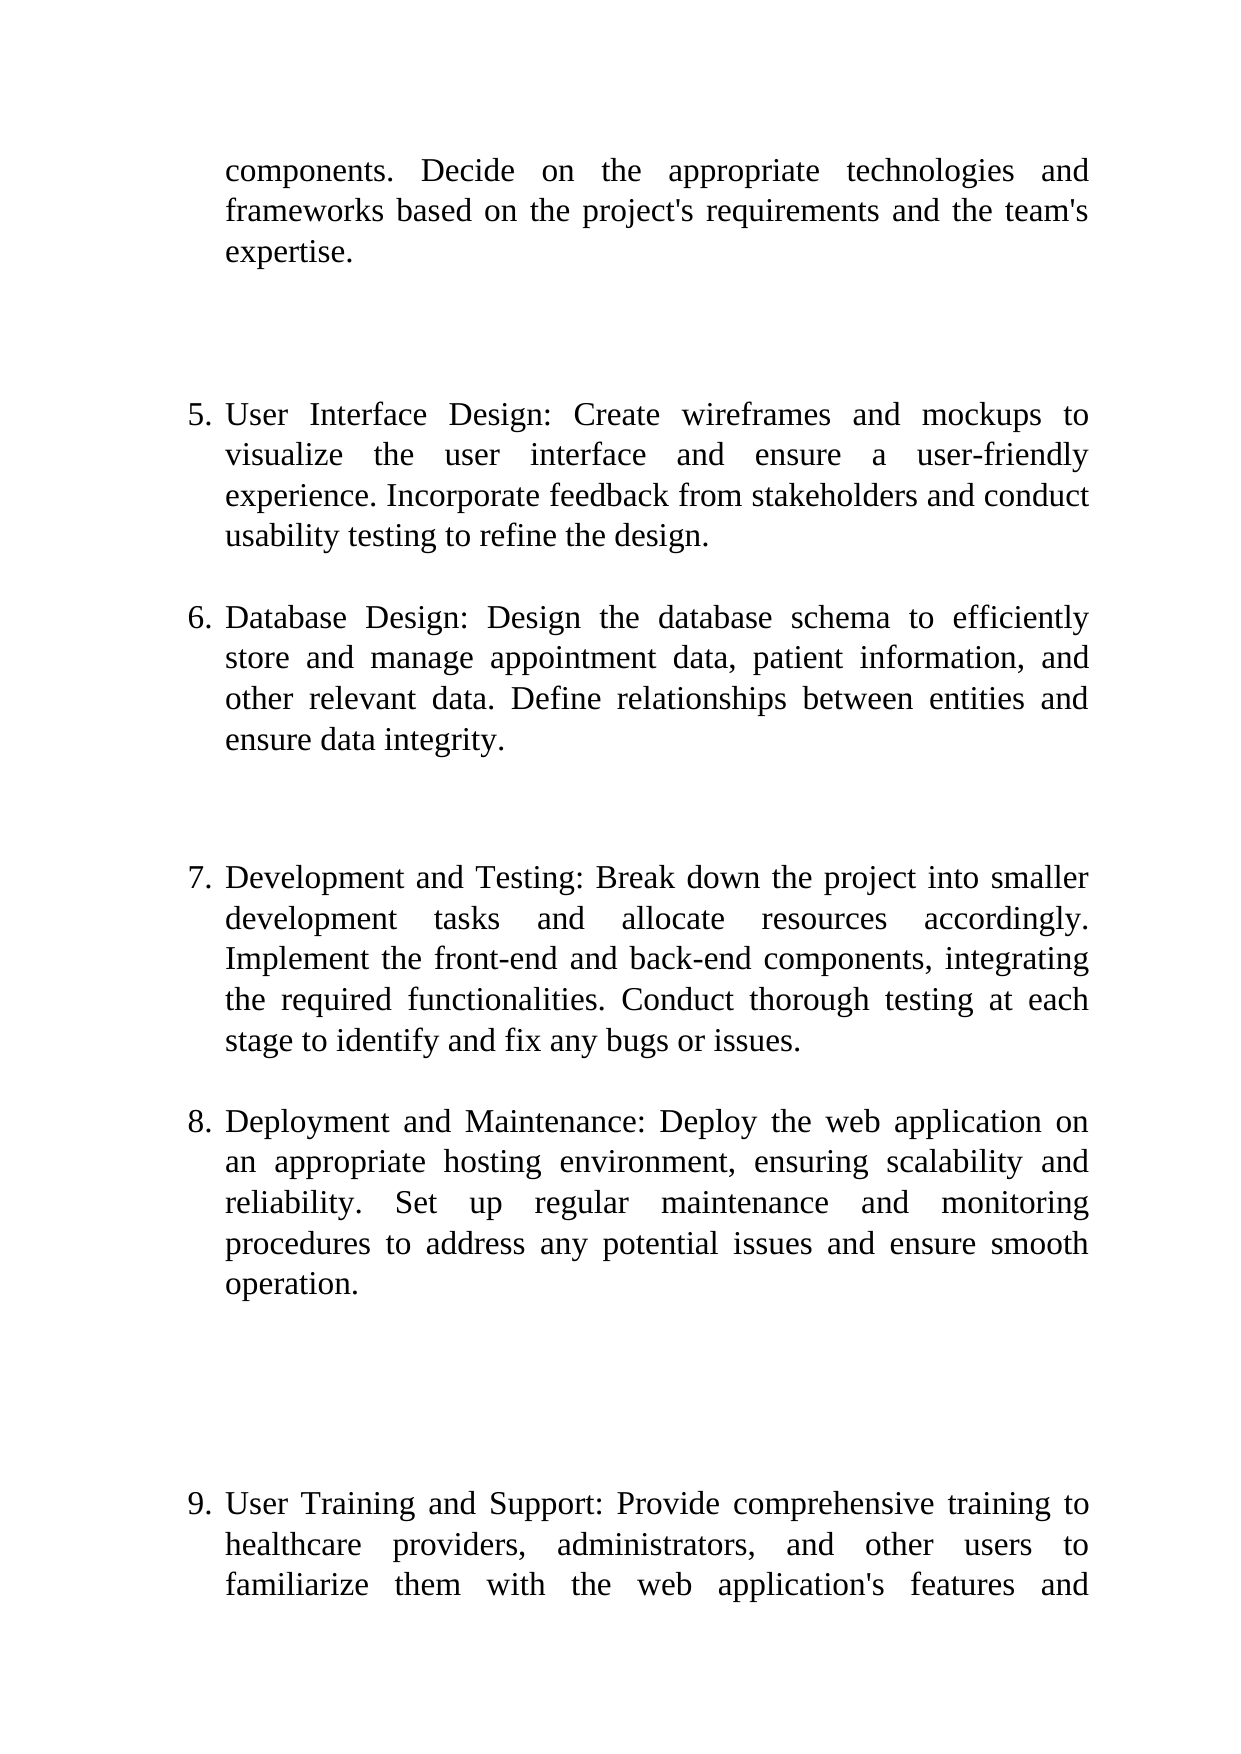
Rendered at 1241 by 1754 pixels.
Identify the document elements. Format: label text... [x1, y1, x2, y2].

list Deployment and Maintenance: Deploy the web application on an appropriate hosting environment, ensuring scalability and reliability. Set up regular maintenance and monitoring procedures to address any potential issues and ensure smooth operation. [187, 1101, 1090, 1302]
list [187, 150, 1090, 269]
list Development and Testing: Break down the project into smaller development tasks and allocate resources accordingly. Implement the front-end and back-end components, integrating the required functionalities. Conduct thorough testing at each stage to identify and fix any bugs or issues. [187, 857, 1090, 1058]
list Database Design: Design the database schema to efficiently store and manage appointment data, patient information, and other relevant data. Define relationships between entities and ensure data integrity. [187, 597, 1090, 757]
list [187, 1483, 1090, 1603]
list User Interface Design: Create wireframes and mockups to visualize the user interface and ensure a user-friendly experience. Incorporate feedback from stakeholders and conduct usability testing to refine the design. [187, 394, 1090, 554]
